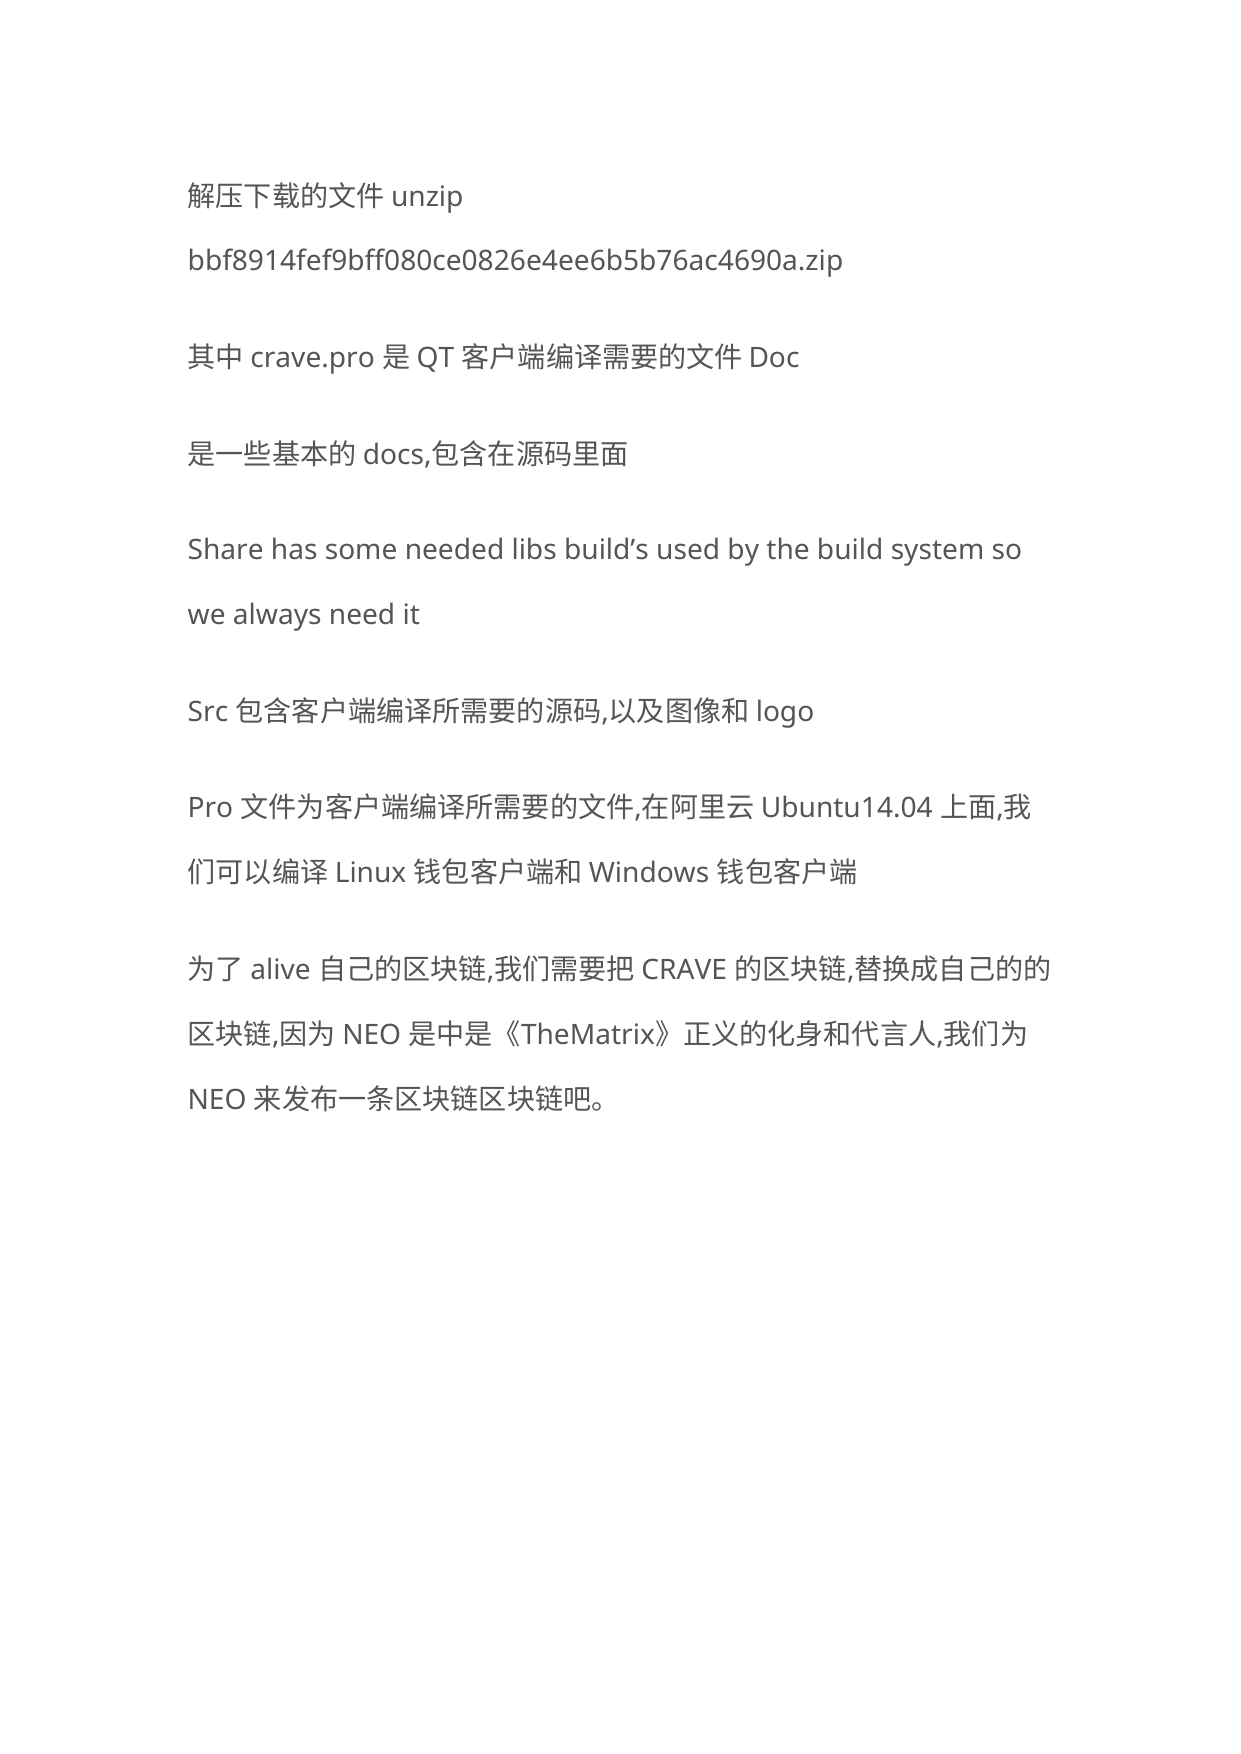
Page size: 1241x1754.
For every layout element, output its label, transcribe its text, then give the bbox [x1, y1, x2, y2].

text Src 包含客户端编译所需要的源码,以及图像和 logo [187, 677, 1053, 742]
text Pro 文件为客户端编译所需要的文件,在阿里云 Ubuntu14.04 上面,我们可以编译 Linux 钱包客户端和 Windows 钱包客户端 [187, 773, 1053, 903]
text 解压下载的文件 unzip bbf8914fef9bff080ce0826e4ee6b5b76ac4690a.zip [187, 162, 1053, 292]
text 其中 crave.pro 是 QT 客户端编译需要的文件Doc [187, 323, 1053, 388]
text 为了 alive 自己的区块链,我们需要把 CRAVE 的区块链,替换成自己的的区块链,因为 NEO 是中是《TheMatrix》正义的化身和代言人,我们为 NEO 来发布一条区块链区块链吧。 [187, 934, 1053, 1129]
text Share has some needed libs build’s used by the build system so we always need it [187, 516, 1053, 646]
text 是一些基本的 docs,包含在源码里面 [187, 419, 1053, 484]
